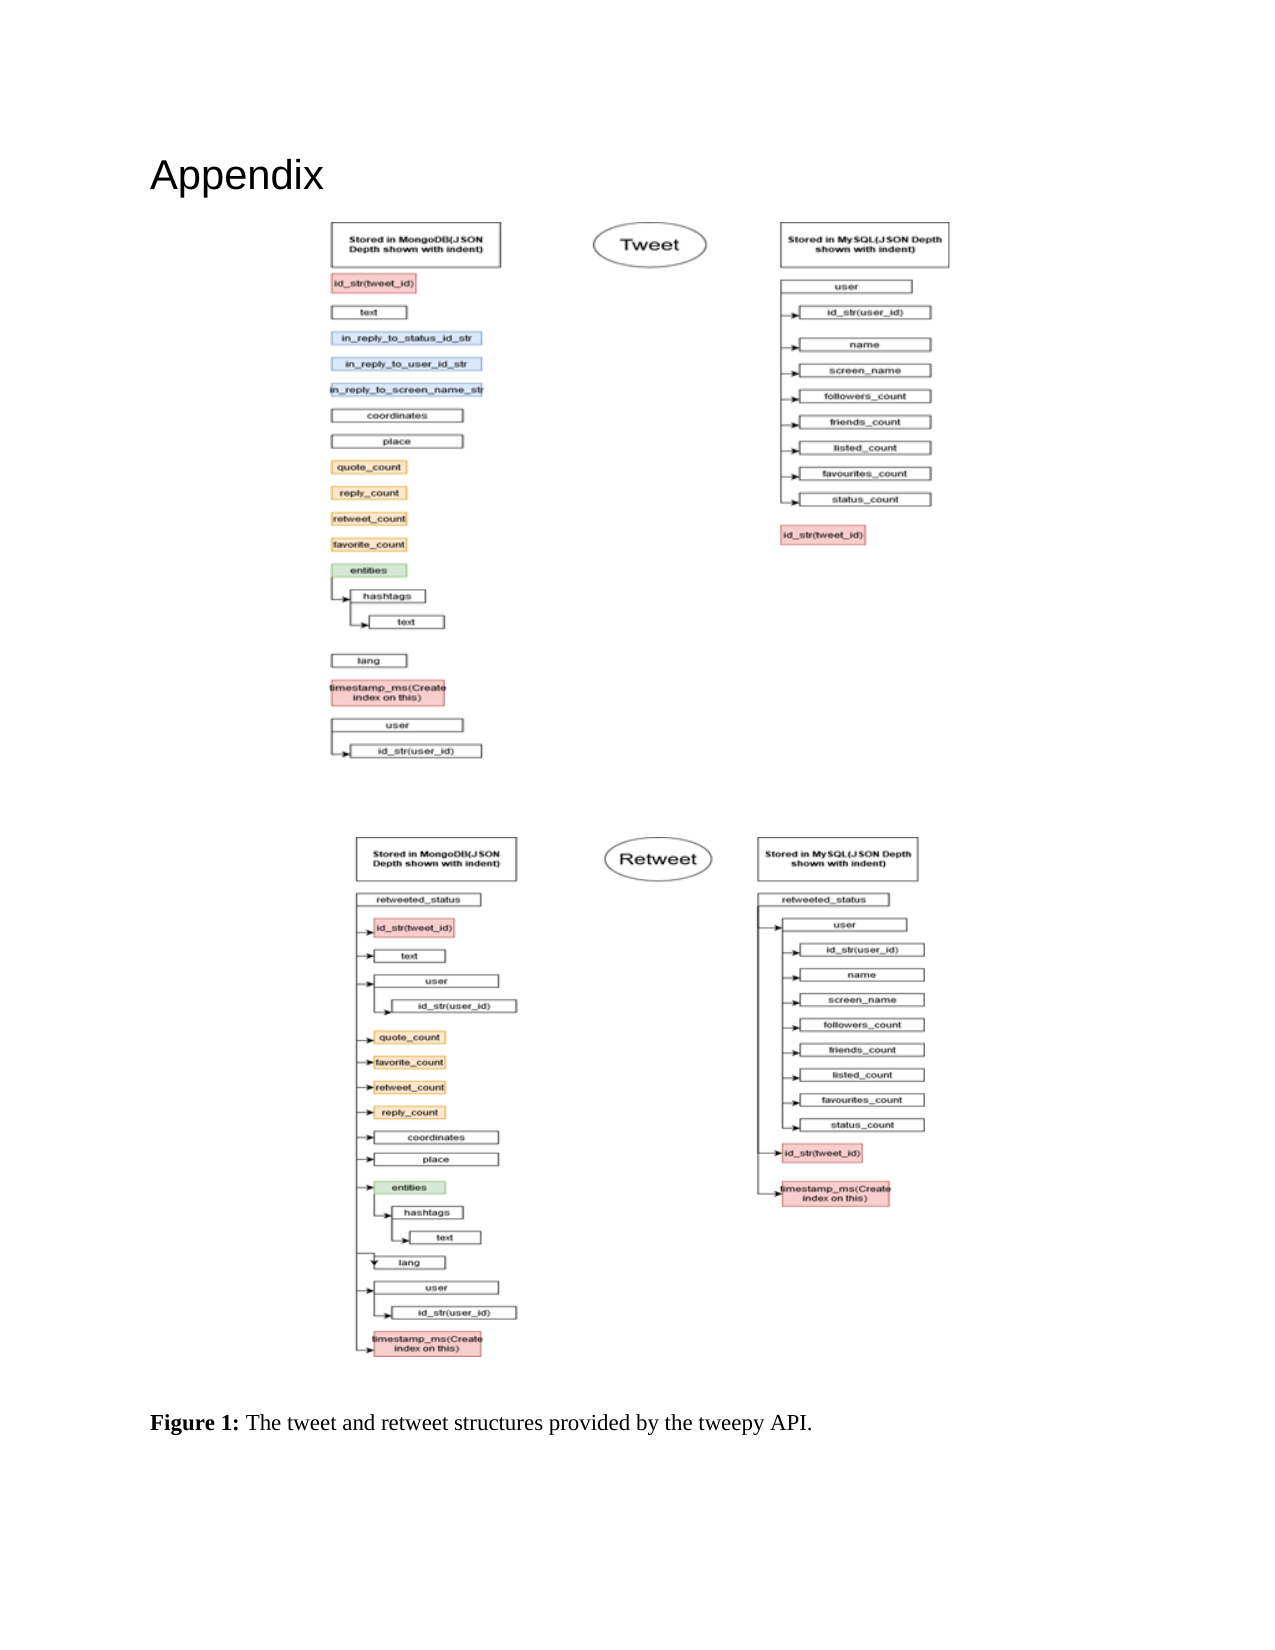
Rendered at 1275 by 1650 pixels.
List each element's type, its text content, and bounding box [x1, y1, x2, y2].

picture [350, 837, 925, 1357]
text Figure 1: The tweet and retweet structures provided by the tweepy API. [150, 1409, 1125, 1435]
picture [325, 222, 950, 760]
subtitle Appendix [150, 150, 1125, 198]
